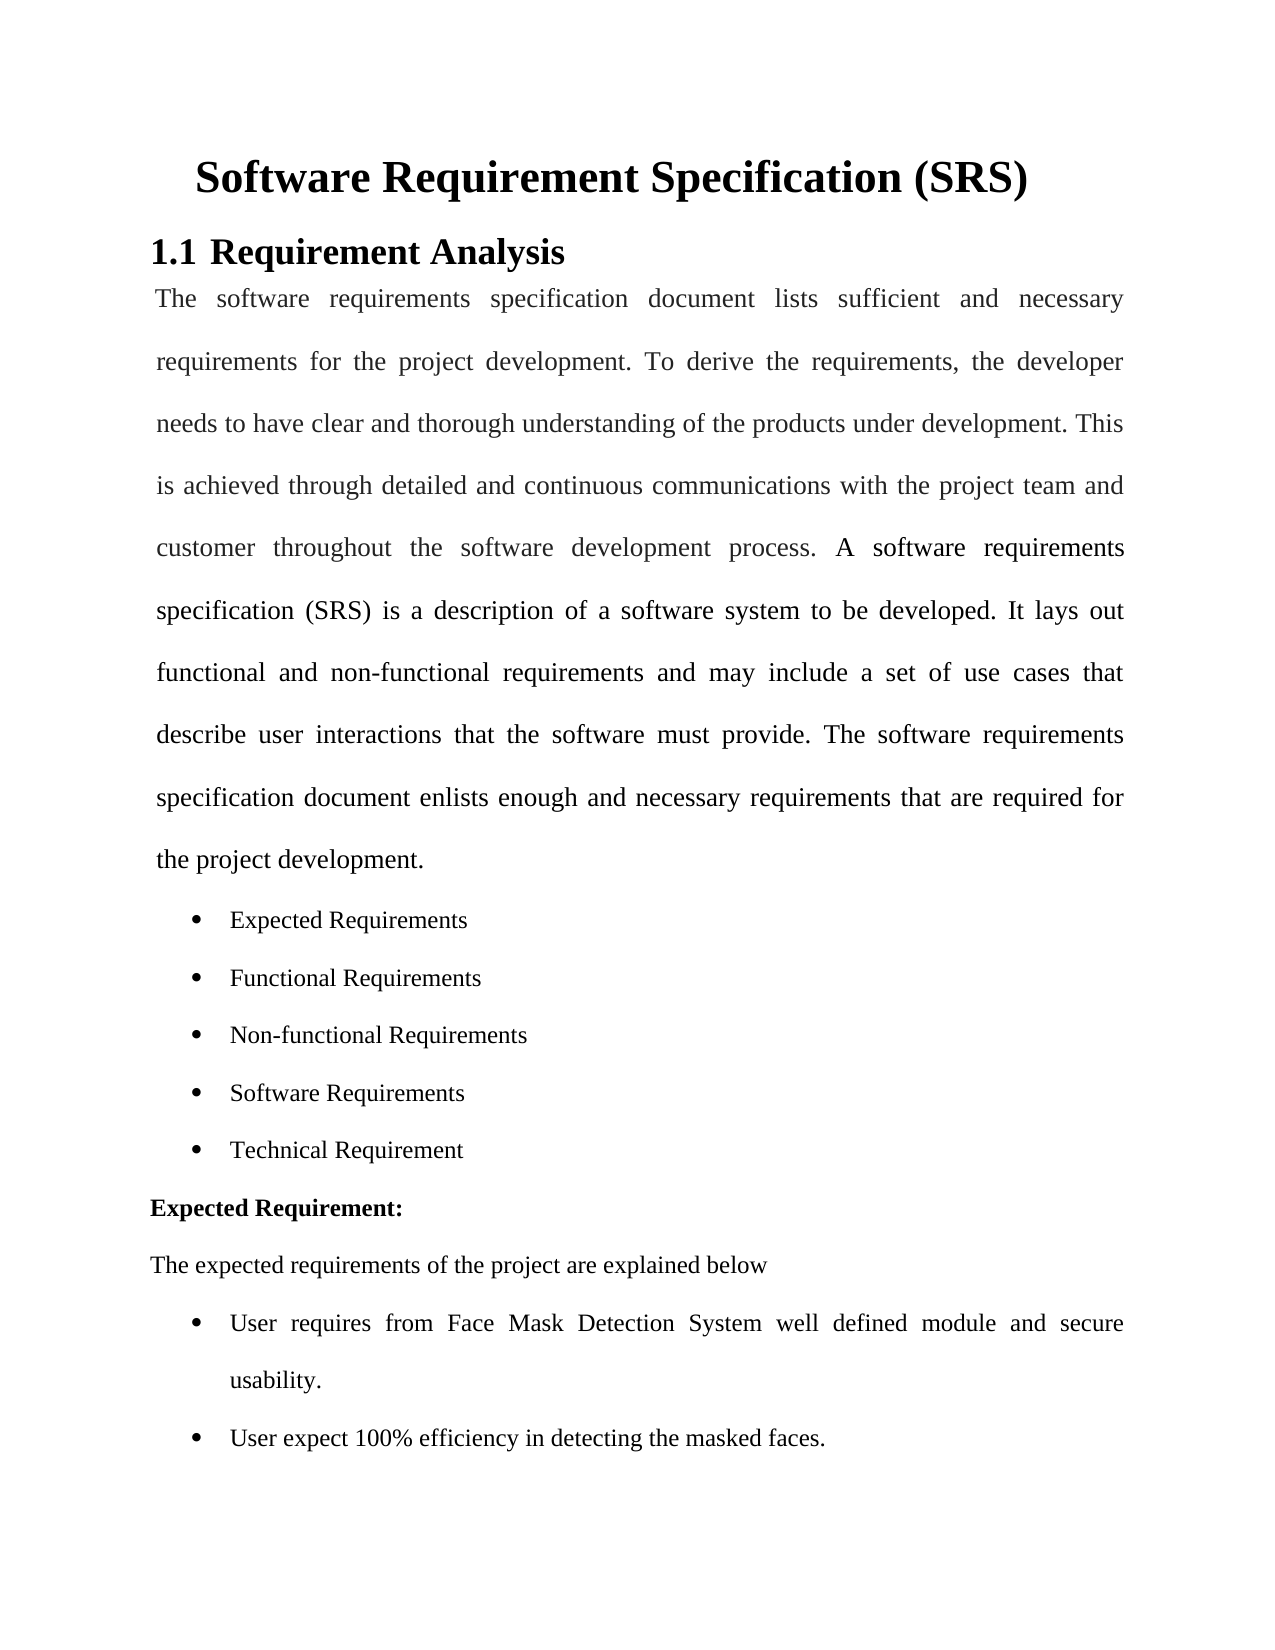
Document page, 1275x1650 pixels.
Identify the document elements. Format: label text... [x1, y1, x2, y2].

list User expect 100% efficiency in detecting the masked faces. [192, 1423, 1125, 1451]
subtitle Requirement Analysis [150, 229, 1125, 272]
list Functional Requirements [192, 963, 1125, 991]
list Technical Requirement [192, 1135, 1125, 1164]
text Expected Requirement: [150, 1193, 1125, 1221]
list User requires from Face Mask Detection System well defined module and secure usability. [192, 1308, 1125, 1394]
list Expected Requirements [192, 905, 1125, 934]
text The software requirements specification document lists sufficient and necessary requirements for the project development. To derive the requirements, the developer needs to have clear and thorough understanding of the products under development. This is achieved through detailed and continuous communications with the project team and customer throughout the software development process. A software requirements specification (SRS) is a description of a software system to be developed. It lays out functional and non-functional requirements and may include a set of use cases that describe user interactions that the software must provide. The software requirements specification document enlists enough and necessary requirements that are required for the project development. [154, 282, 1125, 874]
subtitle Software Requirement Specification (SRS) [195, 150, 1096, 203]
text The expected requirements of the project are explained below [150, 1250, 1125, 1279]
list Non-functional Requirements [192, 1020, 1125, 1049]
list Software Requirements [192, 1078, 1125, 1106]
